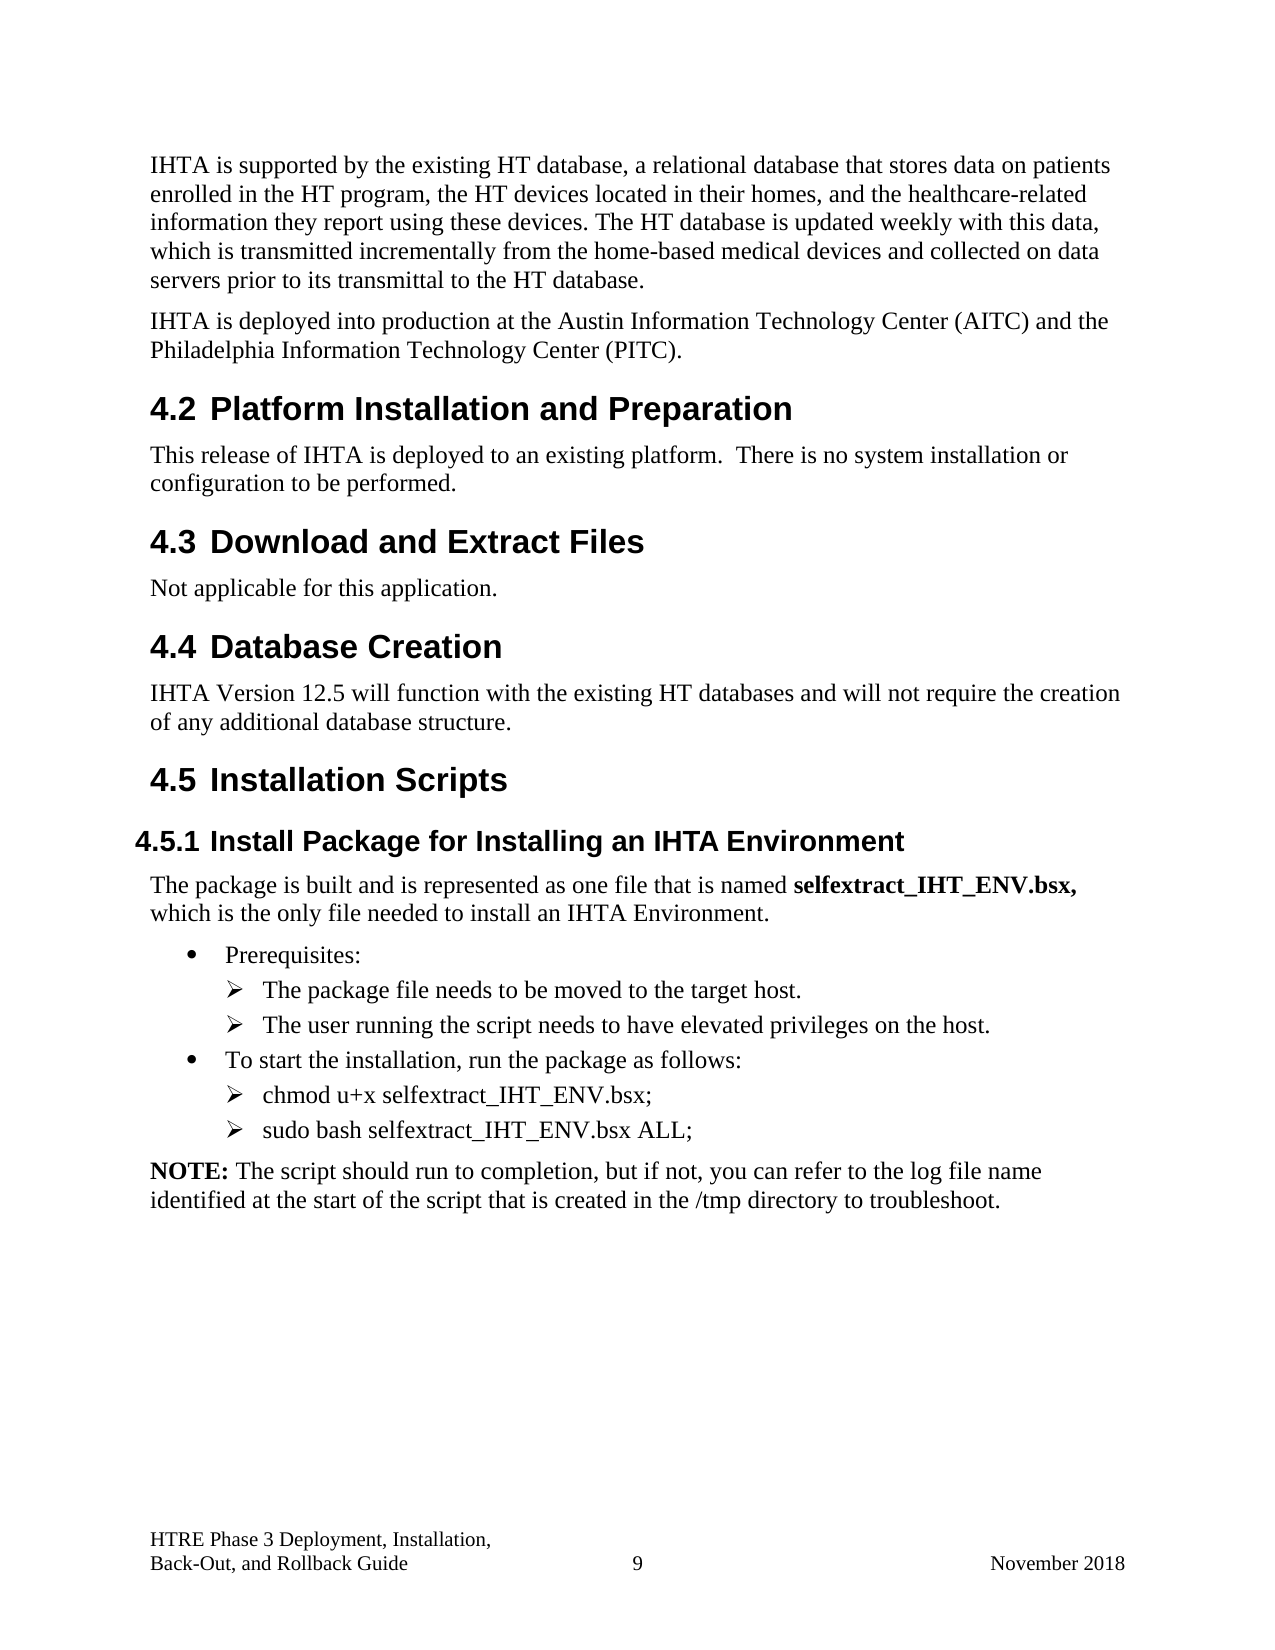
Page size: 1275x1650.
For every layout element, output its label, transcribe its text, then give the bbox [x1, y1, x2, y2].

text chmod u+x selfextract_IHT_ENV.bsx; [225, 1080, 1125, 1108]
text IHTA is deployed into production at the Austin Information Technology Center (AITC) and the Philadelphia Information Technology Center (PITC). [150, 306, 1125, 364]
text NOTE: The script should run to completion, but if not, you can refer to the log file name identified at the start of the script that is created in the /tmp directory to troubleshoot. [150, 1156, 1125, 1213]
text Prerequisites: [187, 940, 1125, 968]
subtitle Database Creation [150, 627, 1125, 665]
subtitle Platform Installation and Preparation [150, 389, 1125, 427]
text The package file needs to be moved to the target host. [225, 975, 1125, 1003]
subtitle Download and Extract Files [150, 522, 1125, 561]
text The package is built and is represented as one file that is named selfextract_IHT_ENV.bsx, which is the only file needed to install an IHTA Environment. [150, 870, 1125, 927]
text Not applicable for this application. [150, 573, 1125, 602]
text IHTA is supported by the existing HT database, a relational database that stores data on patients enrolled in the HT program, the HT devices located in their homes, and the healthcare-related information they report using these devices. The HT database is updated weekly with this data, which is transmitted incrementally from the home-based medical devices and collected on data servers prior to its transmittal to the HT database. [150, 150, 1125, 294]
subtitle Installation Scripts [150, 760, 1125, 799]
subtitle Install Package for Installing an IHTA Environment [135, 824, 1125, 857]
text To start the installation, run the package as follows: [187, 1045, 1125, 1073]
text IHTA Version 12.5 will function with the existing HT databases and will not require the creation of any additional database structure. [150, 678, 1125, 735]
text The user running the script needs to have elevated privileges on the host. [225, 1010, 1125, 1038]
text This release of IHTA is deployed to an existing platform. There is no system installation or configuration to be performed. [150, 440, 1125, 497]
text sudo bash selfextract_IHT_ENV.bsx ALL; [225, 1115, 1125, 1143]
